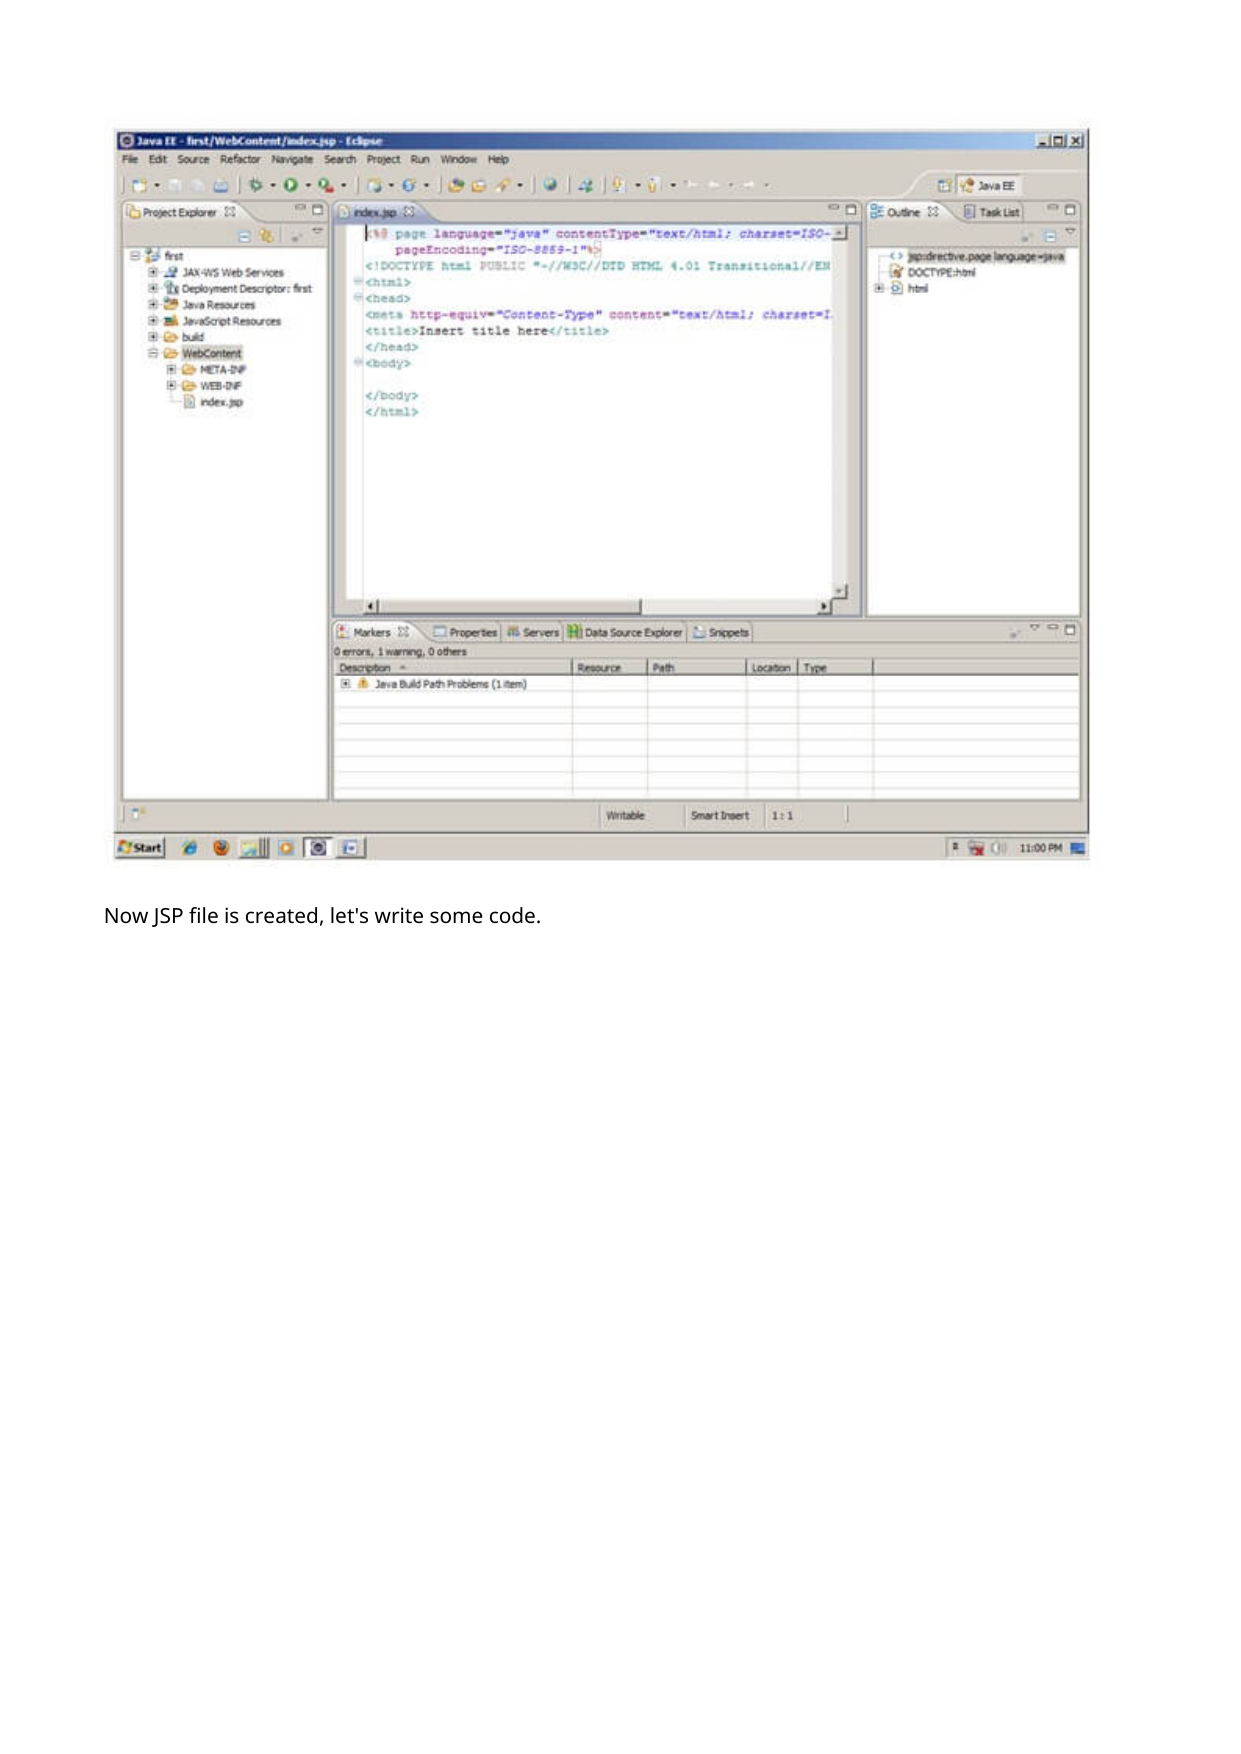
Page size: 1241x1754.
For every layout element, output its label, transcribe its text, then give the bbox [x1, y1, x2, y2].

picture [103, 118, 1102, 873]
text Now JSP file is created, let's write some code. [103, 902, 1152, 930]
